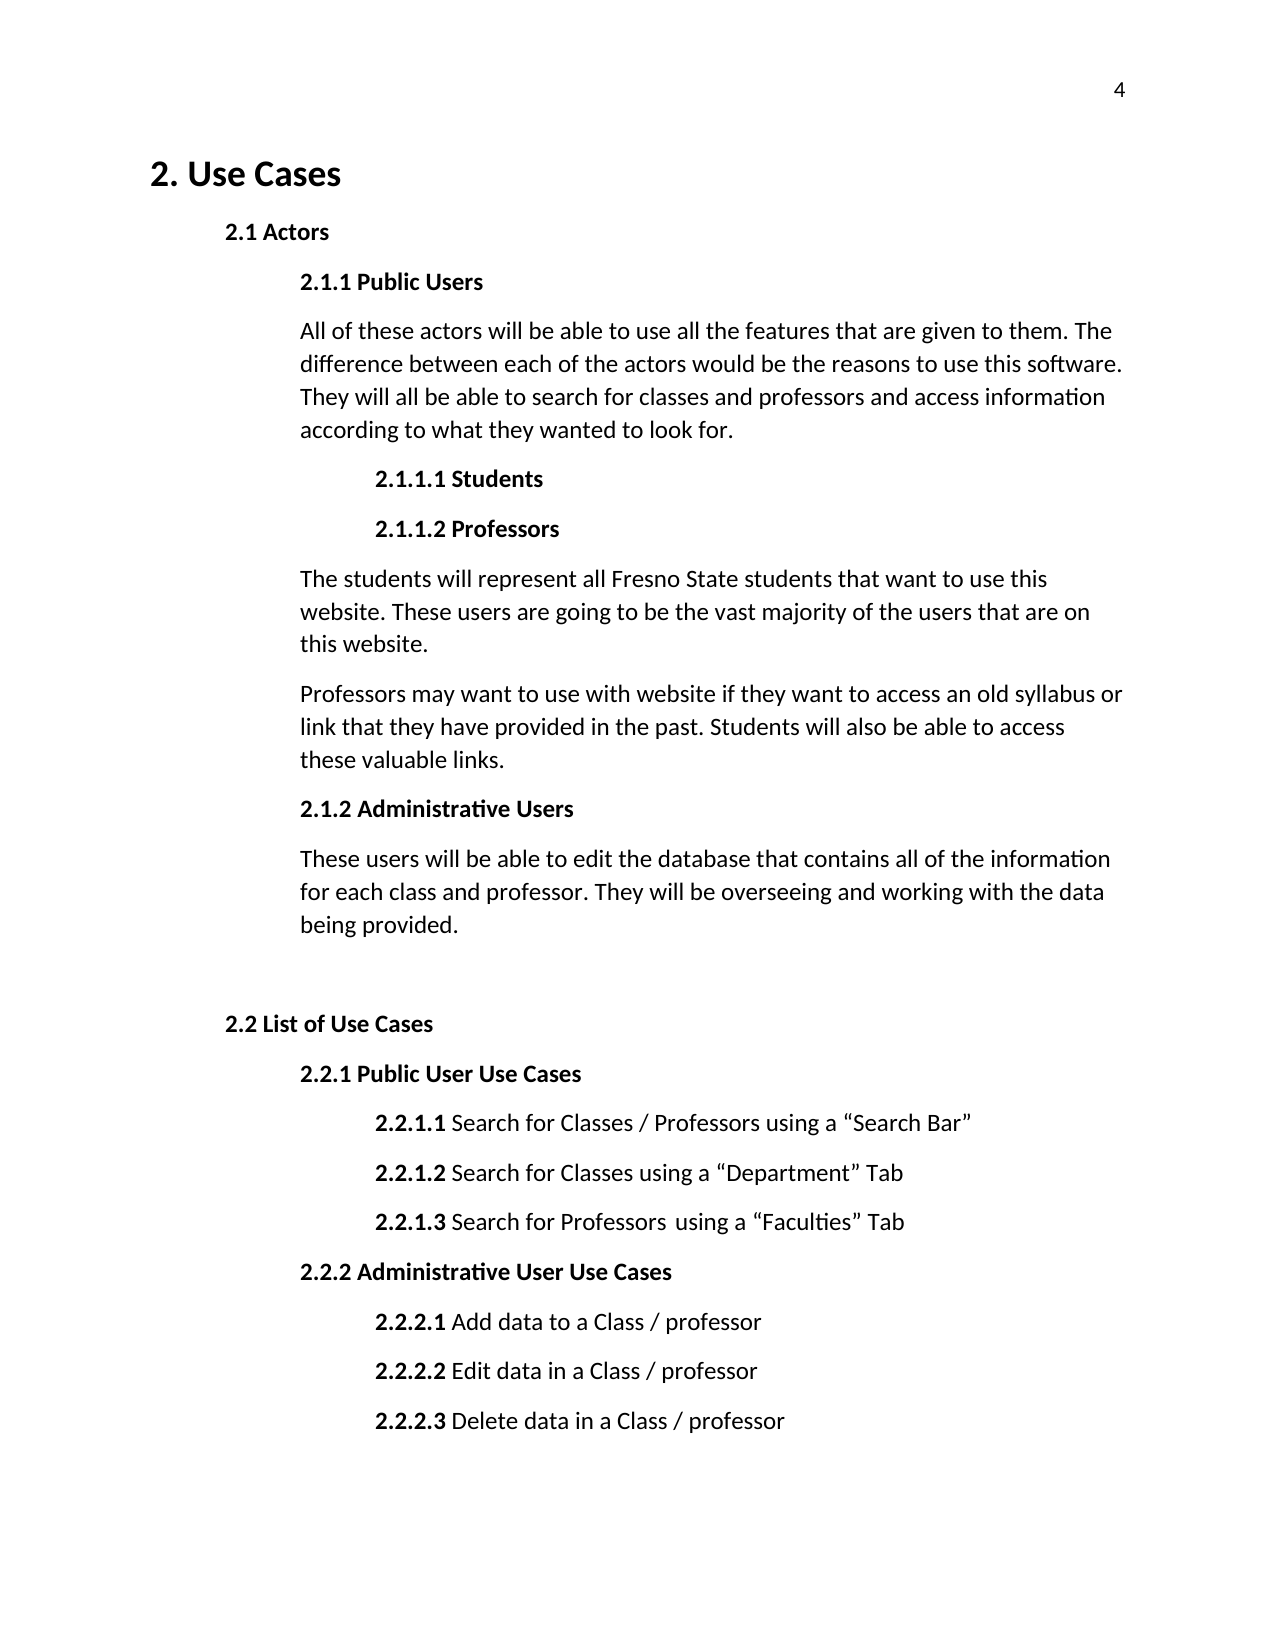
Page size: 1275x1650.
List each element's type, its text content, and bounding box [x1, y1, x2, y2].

text 2.1.1.2 Professors [150, 513, 1125, 544]
text 2.2.1 Public User Use Cases [150, 1058, 1125, 1088]
text 2.2.2.1 Add data to a Class / professor [150, 1306, 1125, 1336]
text 2.2.2 Administrative User Use Cases [150, 1256, 1125, 1287]
text 2.1.1.1 Students [150, 464, 1125, 494]
text 2. Use Cases [150, 150, 1125, 196]
text 2.1.1 Public Users [150, 266, 1125, 296]
text 2.2.1.1 Search for Classes / Professors using a “Search Bar” [150, 1107, 1125, 1138]
text These users will be able to edit the database that contains all of the information for each class and professor. They will be overseeing and working with the data being provided. [300, 843, 1125, 939]
text 2.2.1.3 Search for Professors using a “Faculties” Tab [150, 1207, 1125, 1237]
text 2.2 List of Use Cases [150, 1008, 1125, 1039]
text 2.1.2 Administrative Users [300, 794, 1125, 824]
text 2.2.2.2 Edit data in a Class / professor [150, 1355, 1125, 1386]
text All of these actors will be able to use all the features that are given to them. The difference between each of the actors would be the reasons to use this software. They will all be able to search for classes and professors and access information according to what they wanted to look for. [300, 315, 1125, 444]
text 2.1 Actors [150, 216, 1125, 247]
text 2.2.2.3 Delete data in a Class / professor [150, 1405, 1125, 1435]
text The students will represent all Fresno State students that want to use this website. These users are going to be the vast majority of the users that are on this website. [300, 563, 1125, 659]
text Professors may want to use with website if they want to access an old syllabus or link that they have provided in the past. Students will also be able to access these valuable links. [300, 678, 1125, 774]
text 2.2.1.2 Search for Classes using a “Department” Tab [150, 1157, 1125, 1187]
